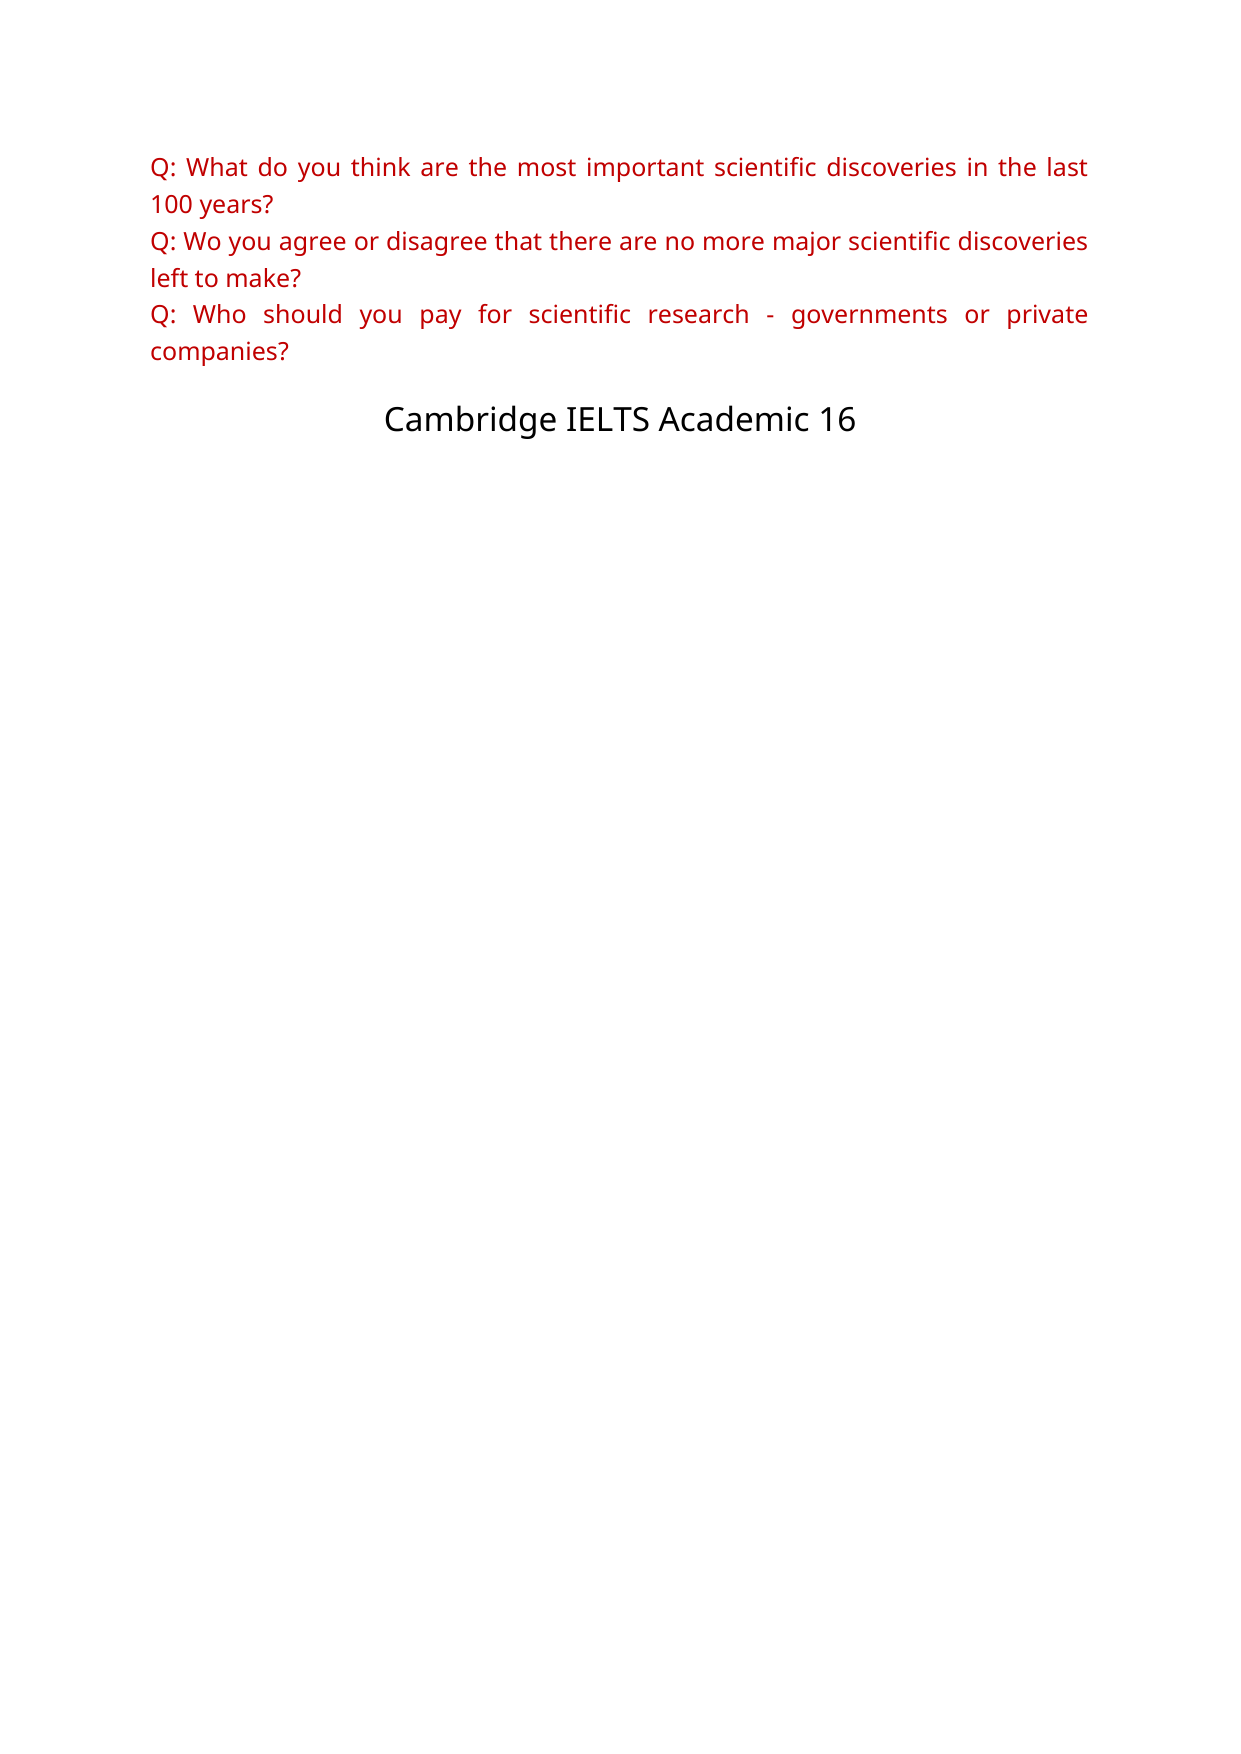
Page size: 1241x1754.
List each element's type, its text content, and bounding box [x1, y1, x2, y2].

text Q: What do you think are the most important scientific discoveries in the last 100 years? [150, 150, 1090, 221]
text Q: Wo you agree or disagree that there are no more major scientific discoveries left to make? [150, 223, 1090, 294]
subtitle Cambridge IELTS Academic 16 [150, 396, 1090, 441]
text Q: Who should you pay for scientific research - governments or private companies? [150, 297, 1090, 368]
